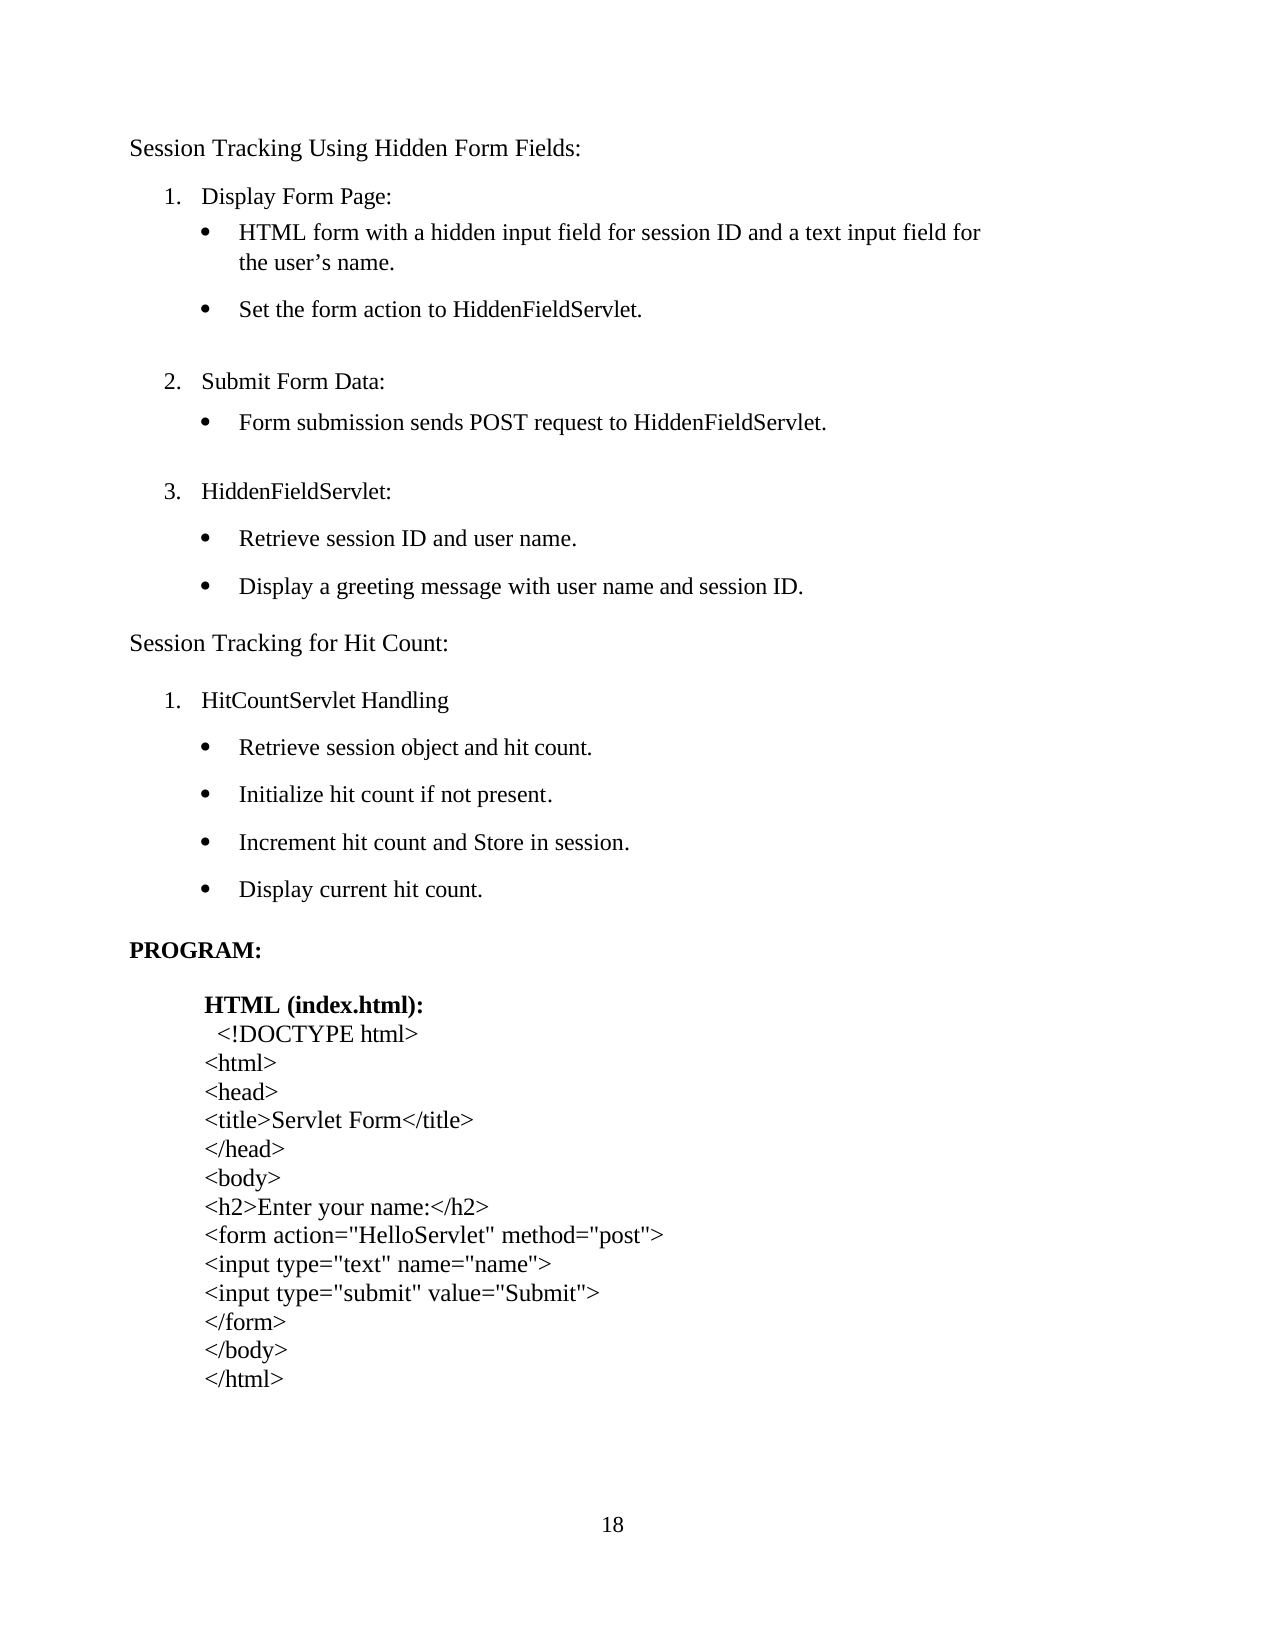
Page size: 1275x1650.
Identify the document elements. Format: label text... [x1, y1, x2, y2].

list Form submission sends POST request to HiddenFieldServlet. [201, 408, 1096, 436]
list HTML form with a hidden input field for session ID and a text input field for the user’s name. [201, 218, 1014, 276]
text <h2>Enter your name:</h2> [204, 1192, 1096, 1220]
text <body> [204, 1163, 1096, 1192]
text <input type="text" name="name"> [204, 1249, 1096, 1278]
text HTML (index.html): [204, 990, 1096, 1019]
text PROGRAM: [129, 936, 1096, 964]
text </form> [204, 1307, 1096, 1335]
text </body> [204, 1335, 1096, 1364]
text <title>Servlet Form</title> [204, 1105, 1096, 1134]
text <input type="submit" value="Submit"> [204, 1278, 1096, 1307]
list Display a greeting message with user name and session ID. [201, 572, 1096, 599]
list Display Form Page: [164, 182, 1096, 209]
text <head> [204, 1077, 1096, 1105]
list Initialize hit count if not present. [201, 780, 1096, 808]
list HitCountServlet Handling [164, 686, 1096, 713]
text </html> [204, 1364, 1096, 1393]
text <form action="HelloServlet" method="post"> [204, 1220, 1096, 1249]
list Retrieve session object and hit count. [201, 733, 1096, 761]
text <!DOCTYPE html> [204, 1019, 1096, 1048]
list Retrieve session ID and user name. [201, 524, 1096, 552]
list HiddenFieldServlet: [164, 477, 1096, 505]
list Submit Form Data: [164, 367, 1096, 394]
text Session Tracking for Hit Count: [129, 628, 1096, 657]
list Display current hit count. [201, 875, 1096, 902]
list Increment hit count and Store in session. [201, 827, 1096, 855]
text </head> [204, 1134, 1096, 1163]
list Set the form action to HiddenFieldServlet. [201, 295, 1096, 323]
text Session Tracking Using Hidden Form Fields: [129, 133, 1096, 162]
text <html> [204, 1048, 1096, 1077]
